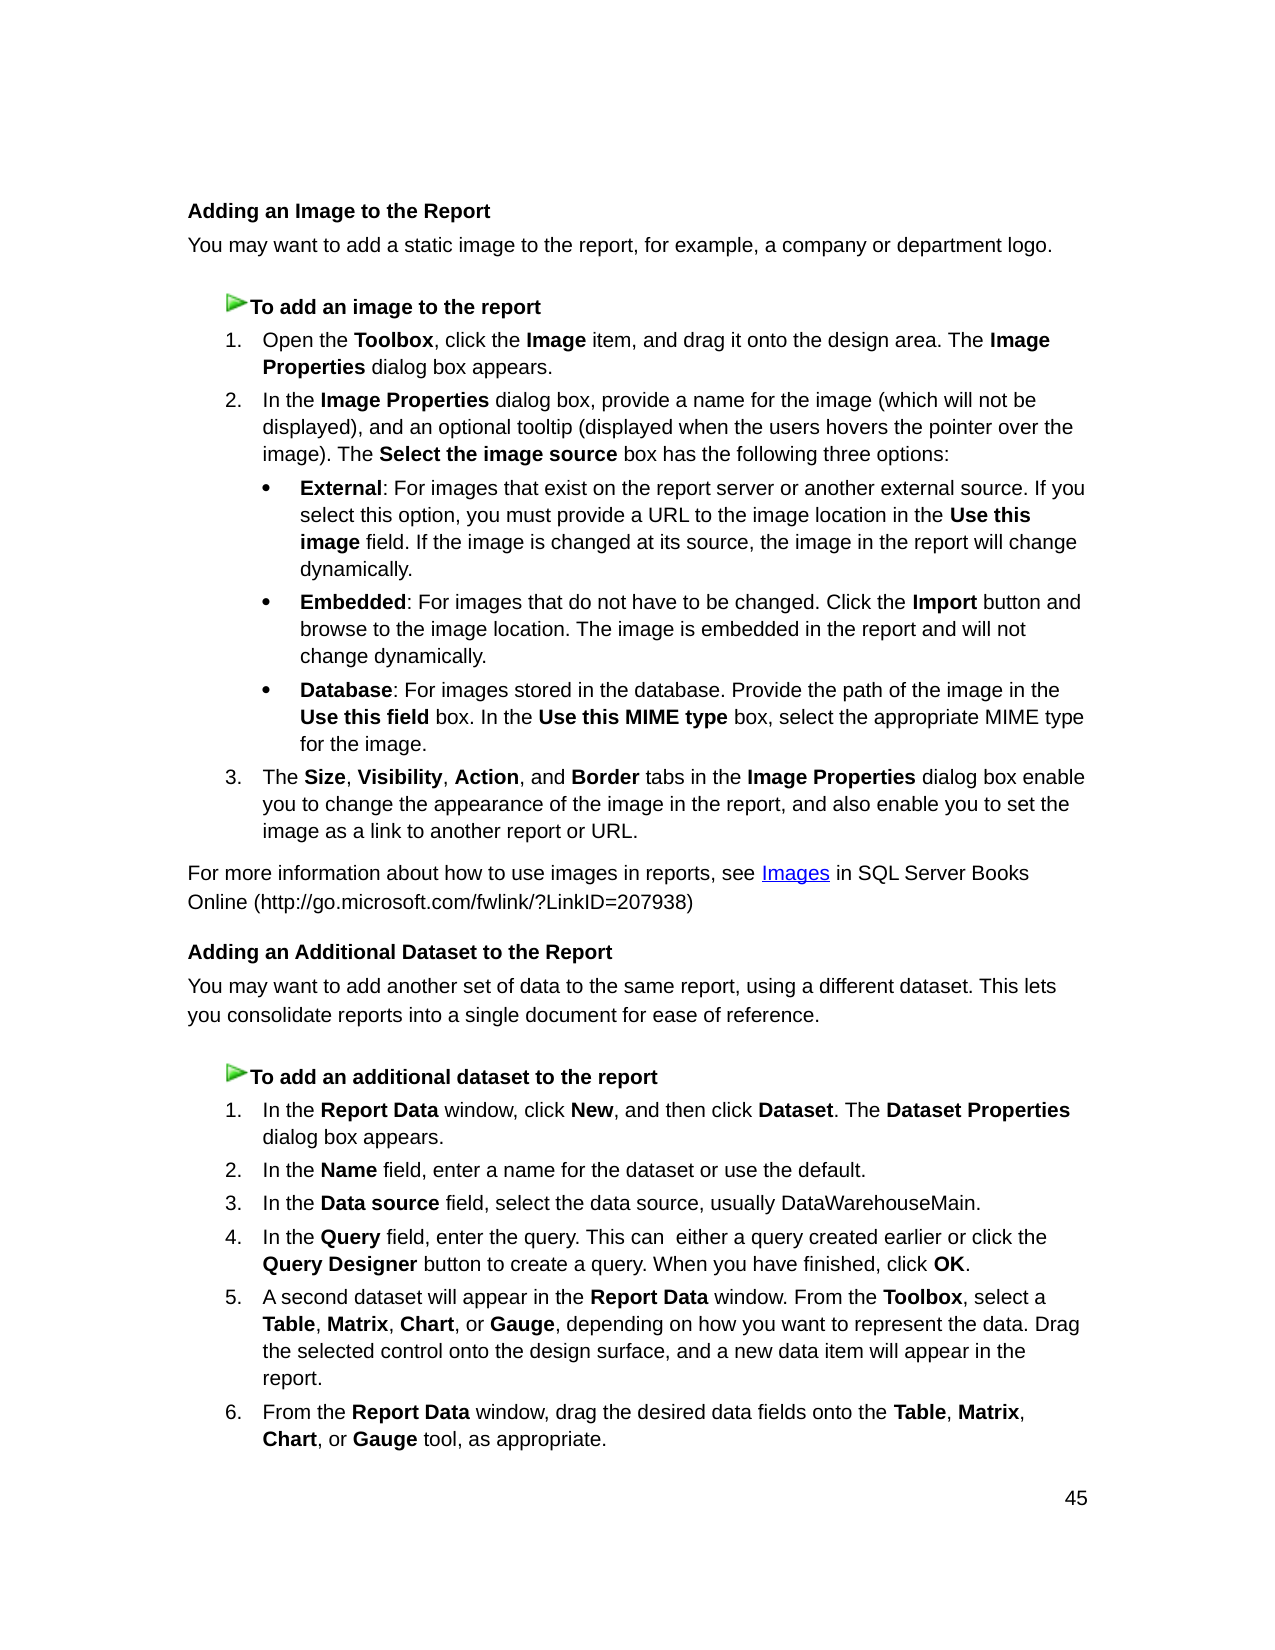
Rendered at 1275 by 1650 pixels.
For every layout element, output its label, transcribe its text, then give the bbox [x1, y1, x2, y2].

title To add an image to the report [225, 290, 541, 319]
text You may want to add another set of data to the same report, using a different dataset. This lets you consolidate reports into a single document for ease of reference. [187, 970, 1087, 1028]
text You may want to add a static image to the report, for example, a company or department logo. [187, 229, 1087, 258]
picture [225, 289, 251, 315]
text Adding an Image to the Report [187, 199, 1087, 223]
text Adding an Additional Dataset to the Report [187, 940, 1087, 964]
text For more information about how to use images in reports, see Images in SQL Server Books Online (http://go.microsoft.com/fwlink/?LinkID=207938) [187, 857, 1087, 915]
table_header 1. Open the Toolbox, click the Image item, and drag it onto the design area. The Image Properties dialog box appears. 2. In the Image Properties dialog box, provide a name for the image (which will not be displayed), and an optional tooltip (displayed when the users hovers the pointer over the image). The Select the image source box has the following three options:  External: For images that exist on the report server or another external source. If you select this option, you must provide a URL to the image location in the Use this image field. If the image is changed at its source, the image in the report will change dynamically.  Embedded: For images that do not have to be changed. Click the Import button and browse to the image location. The image is embedded in the report and will not change dynamically.  Database: For images stored in the database. Provide the path of the image in the Use this field box. In the Use this MIME type box, select the appropriate MIME type for the image. 3. The Size, Visibility, Action, and Border tabs in the Image Properties dialog box enable you to change the appearance of the image in the report, and also enable you to set the image as a link to another report or URL. [225, 265, 1087, 850]
title To add an additional dataset to the report [225, 1060, 658, 1089]
picture [225, 1059, 251, 1085]
table_header 1. In the Report Data window, click New, and then click Dataset. The Dataset Properties dialog box appears. 2. In the Name field, enter a name for the dataset or use the default. 3. In the Data source field, select the data source, usually DataWarehouseMain. 4. In the Query field, enter the query. This can either a query created earlier or click the Query Designer button to create a query. When you have finished, click OK. 5. A second dataset will appear in the Report Data window. From the Toolbox, select a Table, Matrix, Chart, or Gauge, depending on how you want to represent the data. Drag the selected control onto the design surface, and a new data item will appear in the report. 6. From the Report Data window, drag the desired data fields onto the Table, Matrix, Chart, or Gauge tool, as appropriate. [225, 1035, 1087, 1458]
